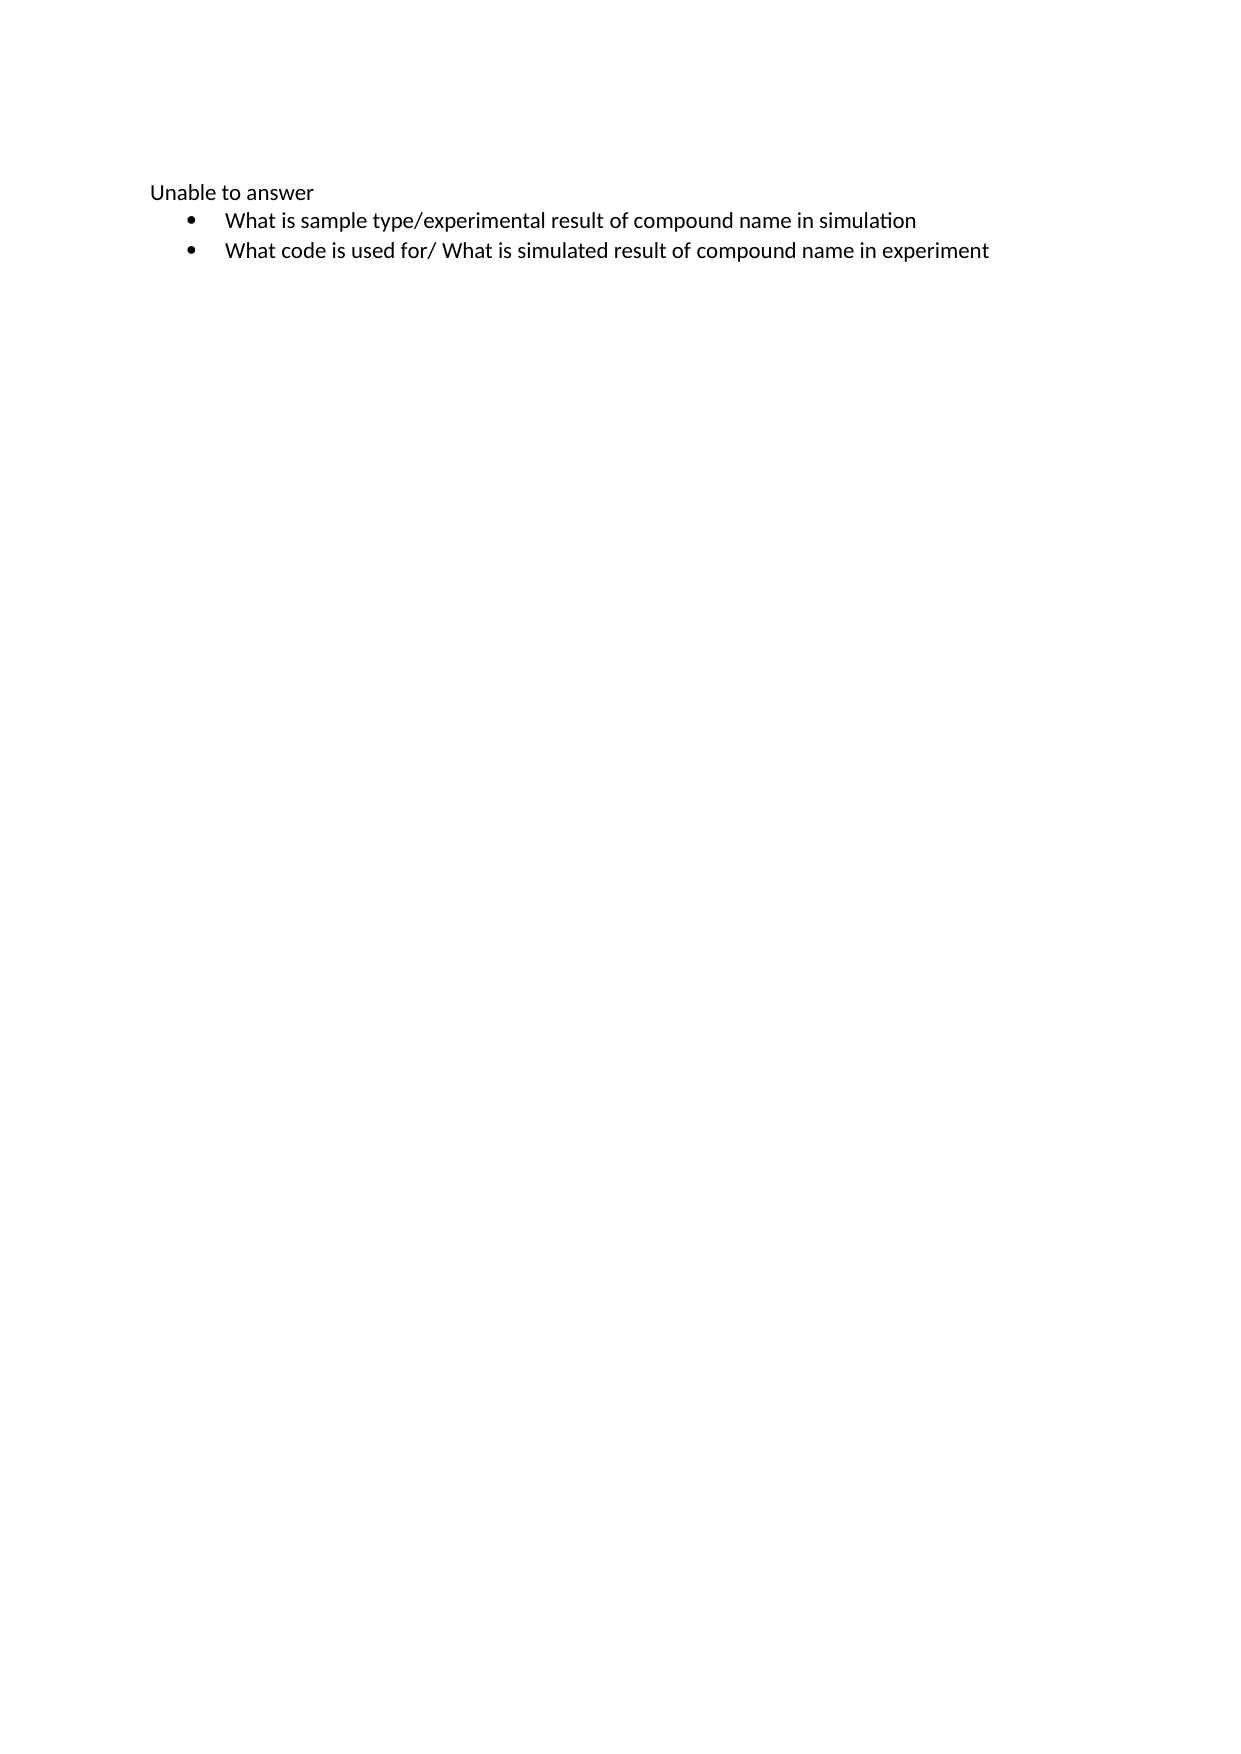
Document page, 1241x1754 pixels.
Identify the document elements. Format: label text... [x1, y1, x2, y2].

list What is sample type/experimental result of compound name in simulation [187, 206, 1090, 234]
text Unable to answer [150, 178, 1090, 206]
list What code is used for/ What is simulated result of compound name in experiment [187, 236, 1090, 264]
